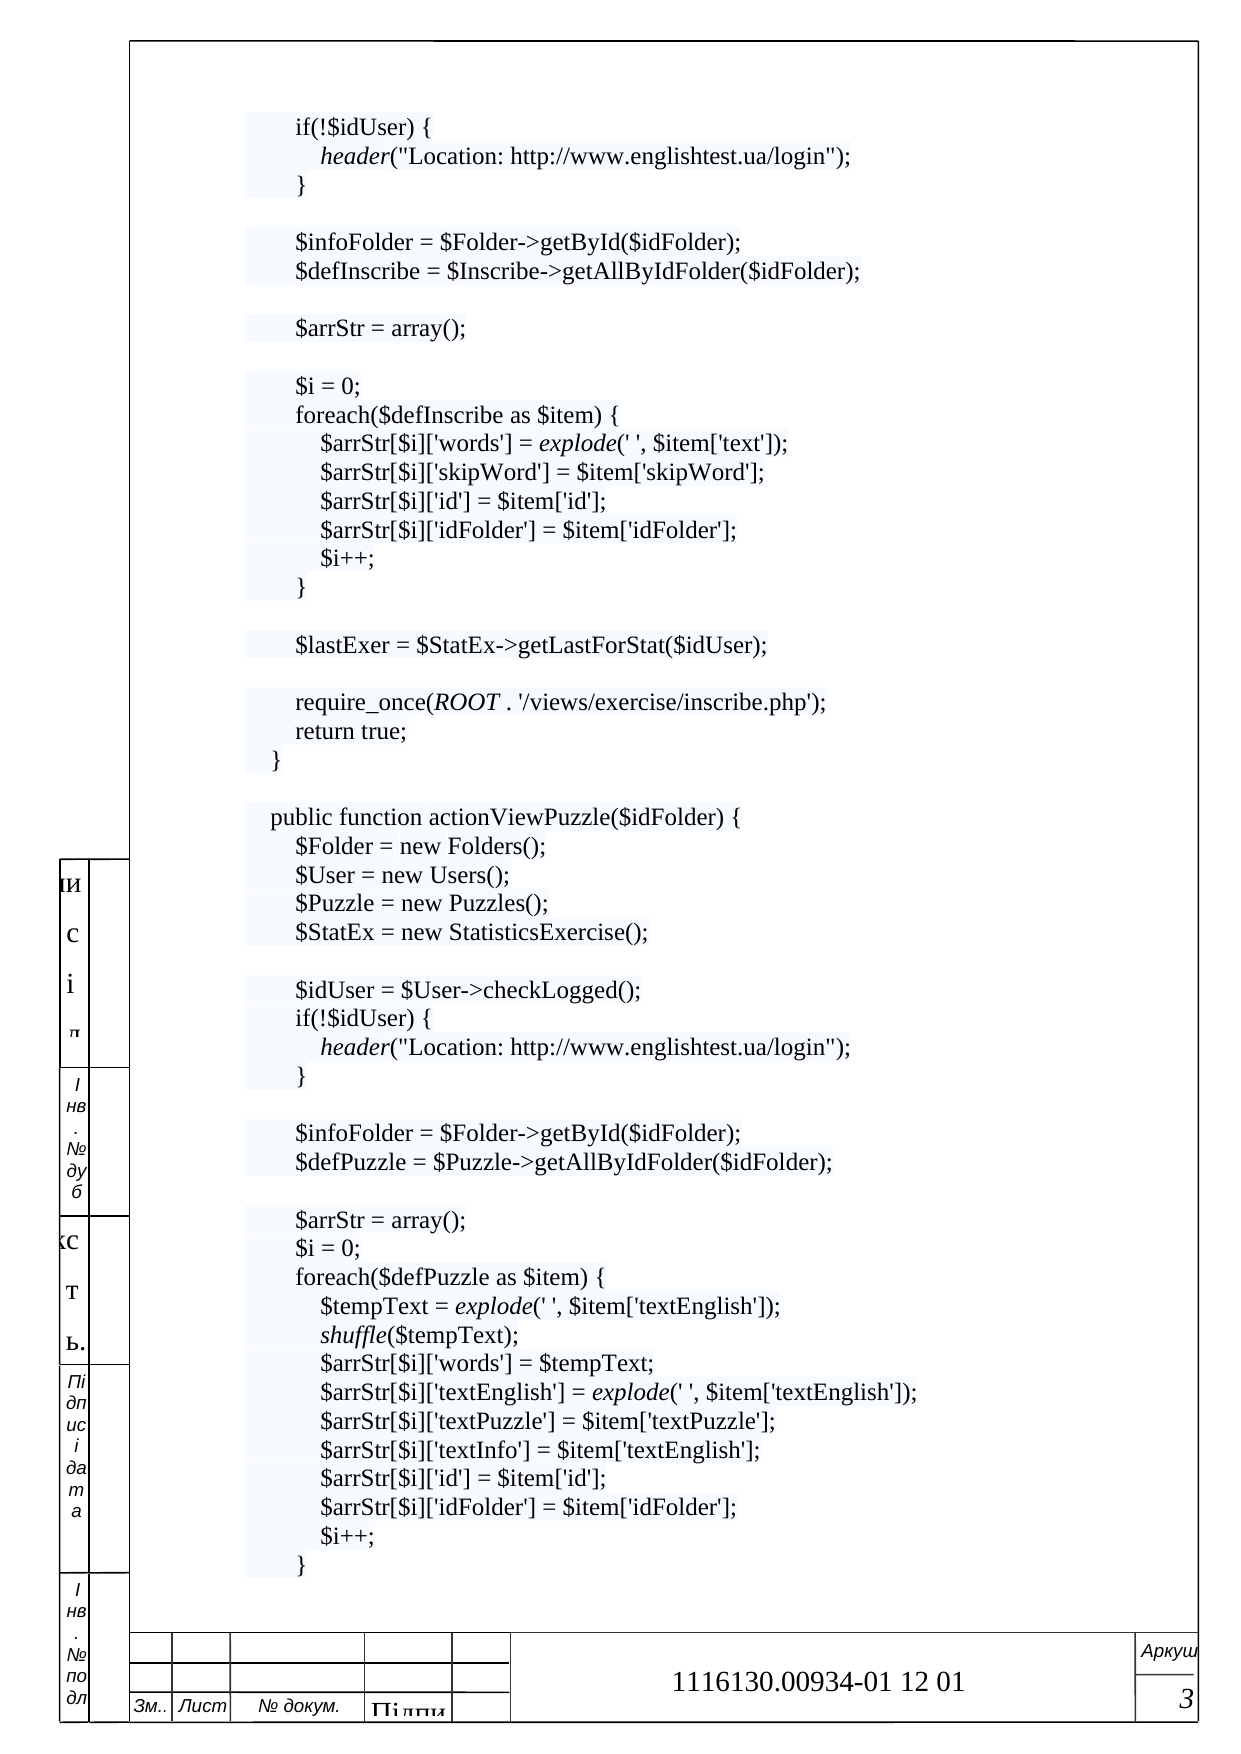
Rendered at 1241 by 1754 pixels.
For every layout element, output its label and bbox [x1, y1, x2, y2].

text [245, 112, 1175, 1578]
